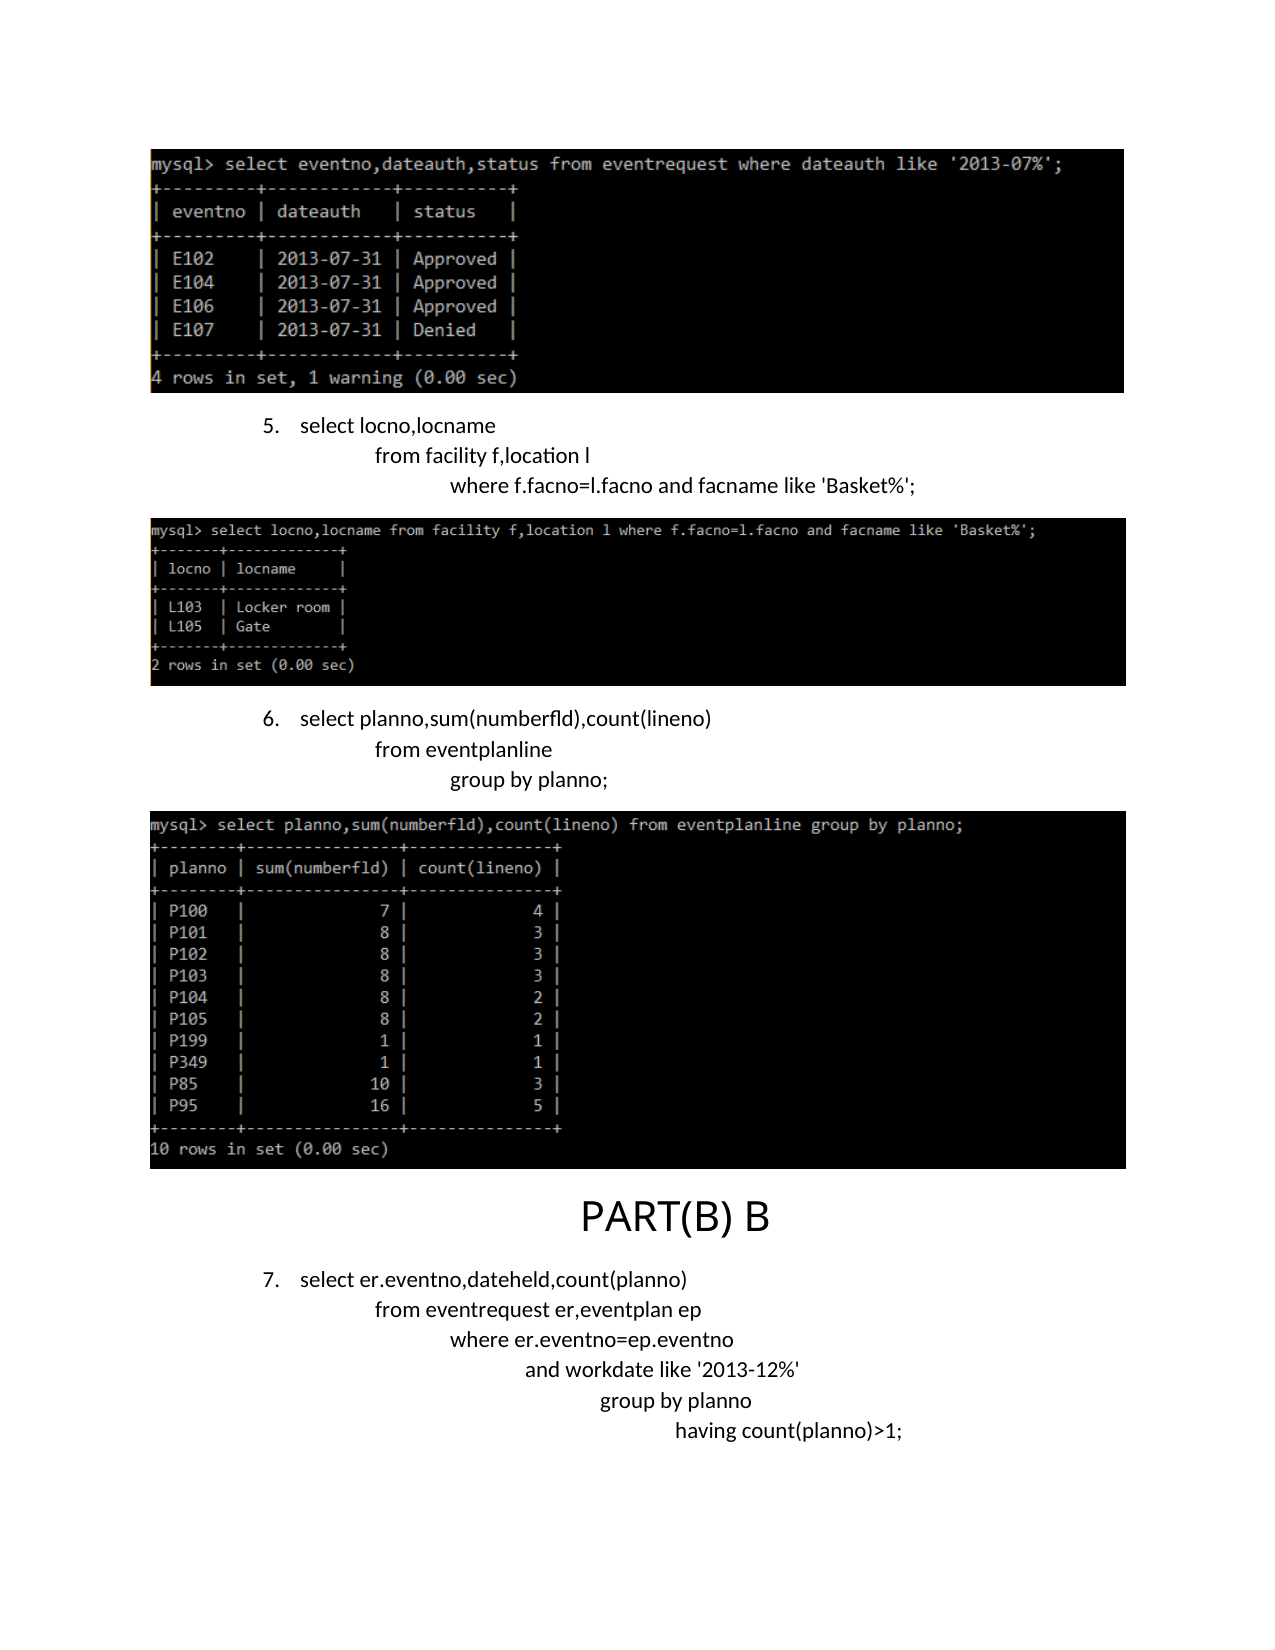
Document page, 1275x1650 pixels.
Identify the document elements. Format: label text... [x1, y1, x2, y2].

list where f.facno=l.facno and facname like 'Basket%'; [375, 472, 1125, 499]
picture [150, 149, 1124, 393]
list from eventrequest er,eventplan ep [300, 1295, 1125, 1323]
list and workdate like '2013-12%' [450, 1356, 1125, 1384]
text PART(B) B [150, 1187, 1125, 1244]
list select er.eventno,dateheld,count(planno) [262, 1265, 1125, 1293]
list having count(planno)>1; [600, 1416, 1125, 1444]
list group by planno; [375, 765, 1125, 793]
list where er.eventno=ep.eventno [375, 1325, 1125, 1353]
list from eventplanline [300, 735, 1125, 763]
list group by planno [525, 1386, 1125, 1414]
list from facility f,location l [300, 441, 1125, 469]
list select locno,locname [262, 411, 1125, 439]
picture [150, 811, 1126, 1169]
list select planno,sum(numberfld),count(lineno) [262, 704, 1125, 733]
picture [150, 518, 1126, 686]
